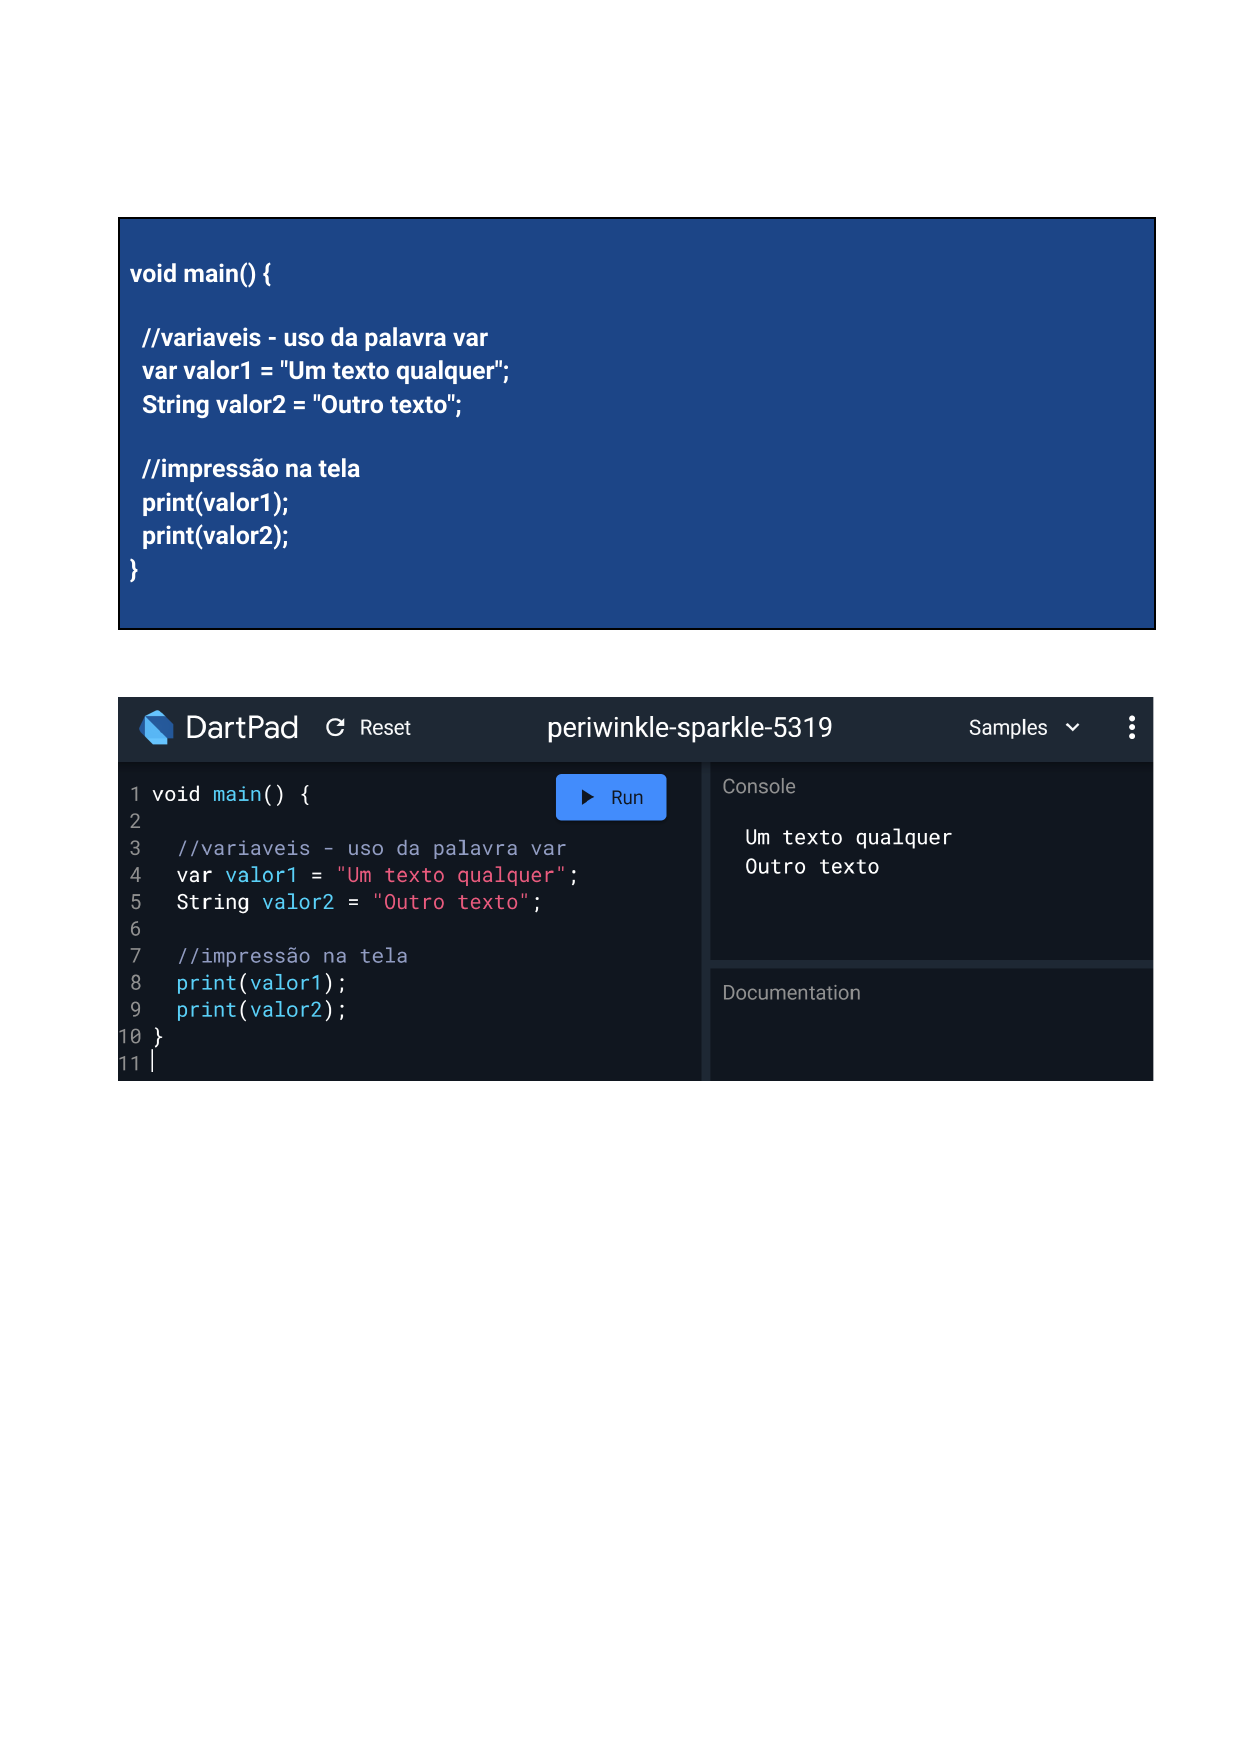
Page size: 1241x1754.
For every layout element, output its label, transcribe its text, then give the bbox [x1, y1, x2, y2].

picture [118, 697, 1154, 1081]
table_header void main() { //variaveis - uso da palavra var var valor1 = "Um texto qualquer"; String valor2 = "Outro texto"; //impressão na tela print(valor1); print(valor2); } [120, 219, 1154, 628]
